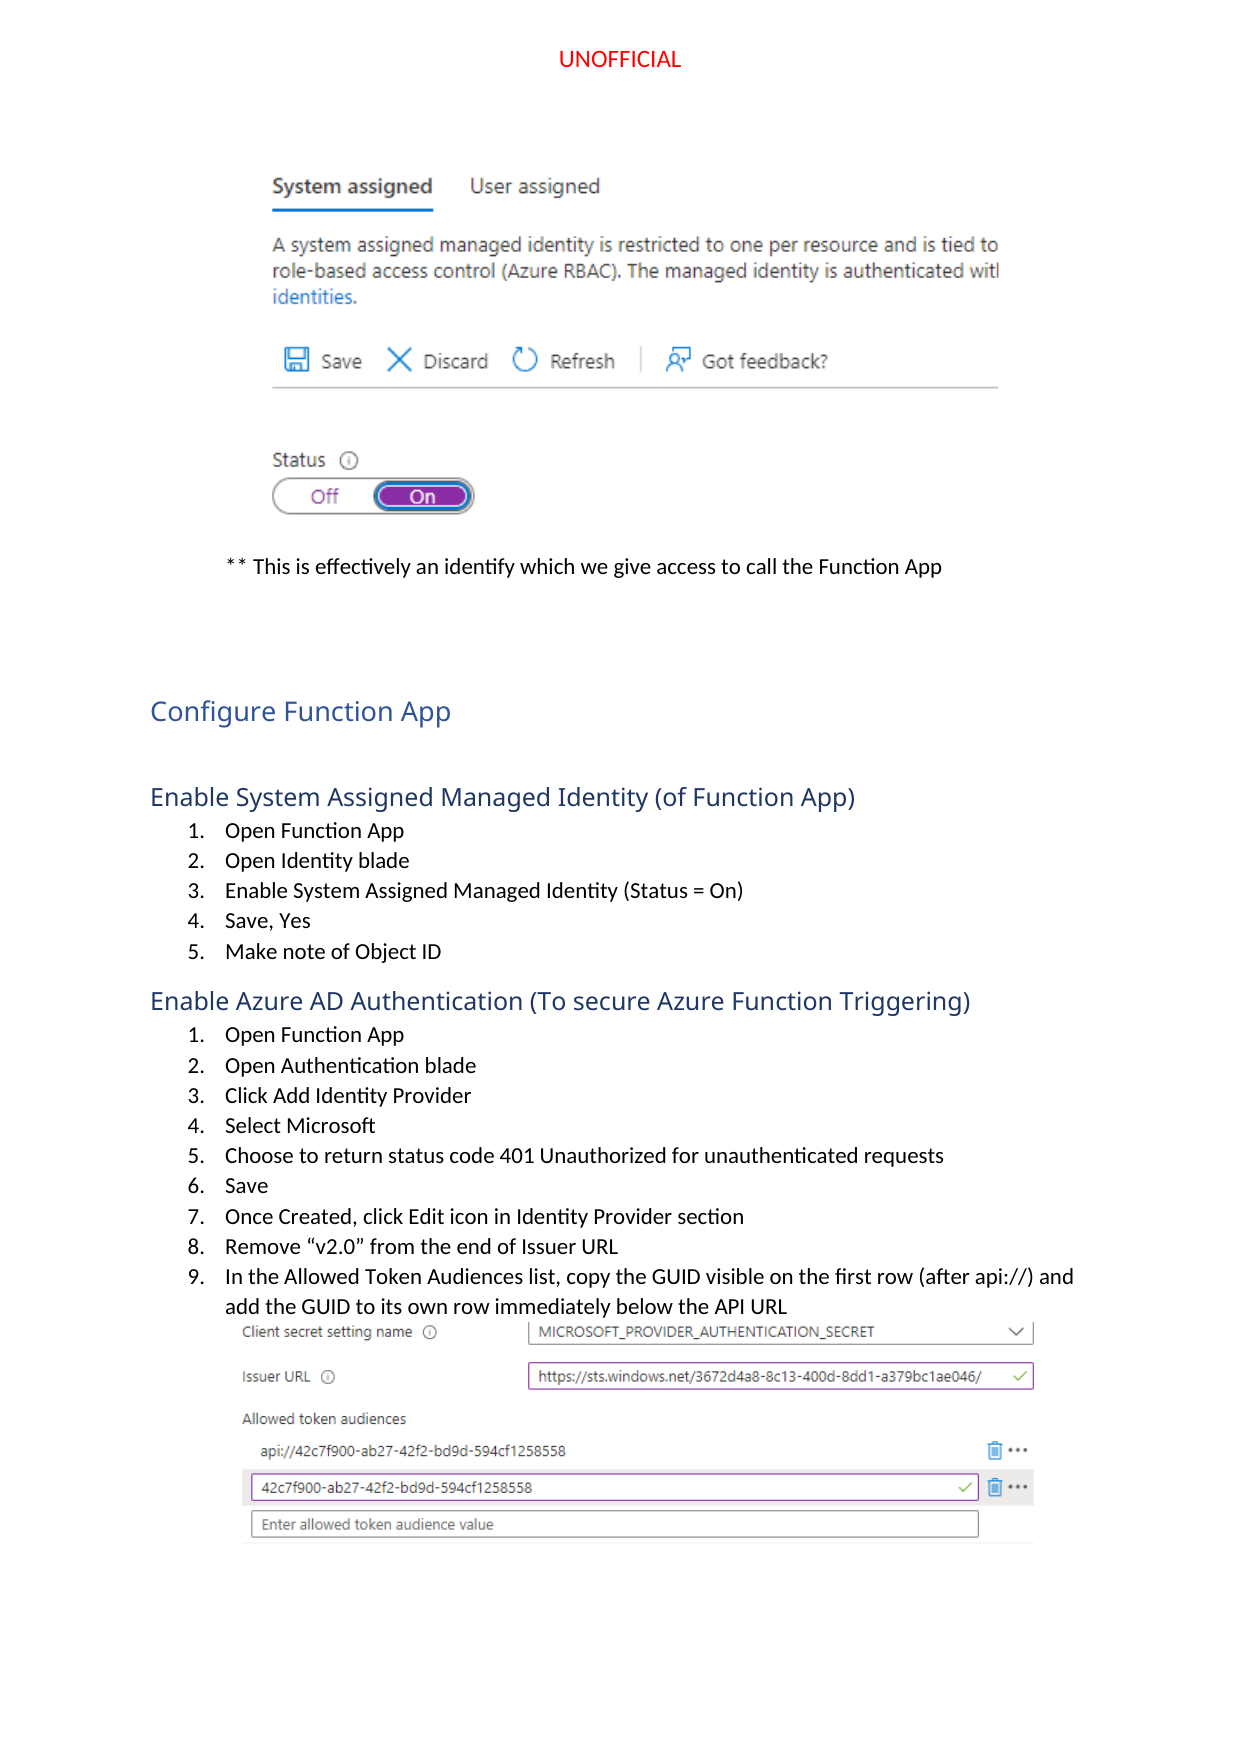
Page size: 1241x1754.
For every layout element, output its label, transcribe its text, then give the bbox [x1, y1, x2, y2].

list Enable System Assigned Managed Identity (Status = On) [187, 876, 1090, 904]
list Open Function App [187, 816, 1090, 844]
list Choose to return status code 401 Unauthorized for unauthenticated requests [187, 1141, 1090, 1169]
list Save, Yes [187, 907, 1090, 935]
list In the Allowed Token Audiences list, copy the GUID visible on the first row (after api://) and add the GUID to its own row immediately below the API URL [187, 1262, 1090, 1320]
list Once Created, click Edit icon in Identity Provider section [187, 1202, 1090, 1230]
list Make note of Object ID [187, 937, 1090, 965]
list ** This is effectively an identify which we give access to call the Function App [225, 552, 1090, 580]
list Select Microsoft [187, 1111, 1090, 1139]
list Open Identity blade [187, 846, 1090, 874]
picture [225, 1322, 1058, 1563]
list Open Authentication blade [187, 1051, 1090, 1079]
list Click Add Identity Provider [187, 1081, 1090, 1109]
subtitle Enable System Assigned Managed Identity (of Function App) [150, 779, 1090, 813]
list Save [187, 1172, 1090, 1199]
list Open Function App [187, 1021, 1090, 1048]
subtitle Configure Function App [150, 693, 1090, 729]
list Remove “v2.0” from the end of Issuer URL [187, 1232, 1090, 1260]
subtitle Enable Azure AD Authentication (To secure Azure Function Triggering) [150, 984, 1090, 1018]
picture [225, 150, 999, 550]
